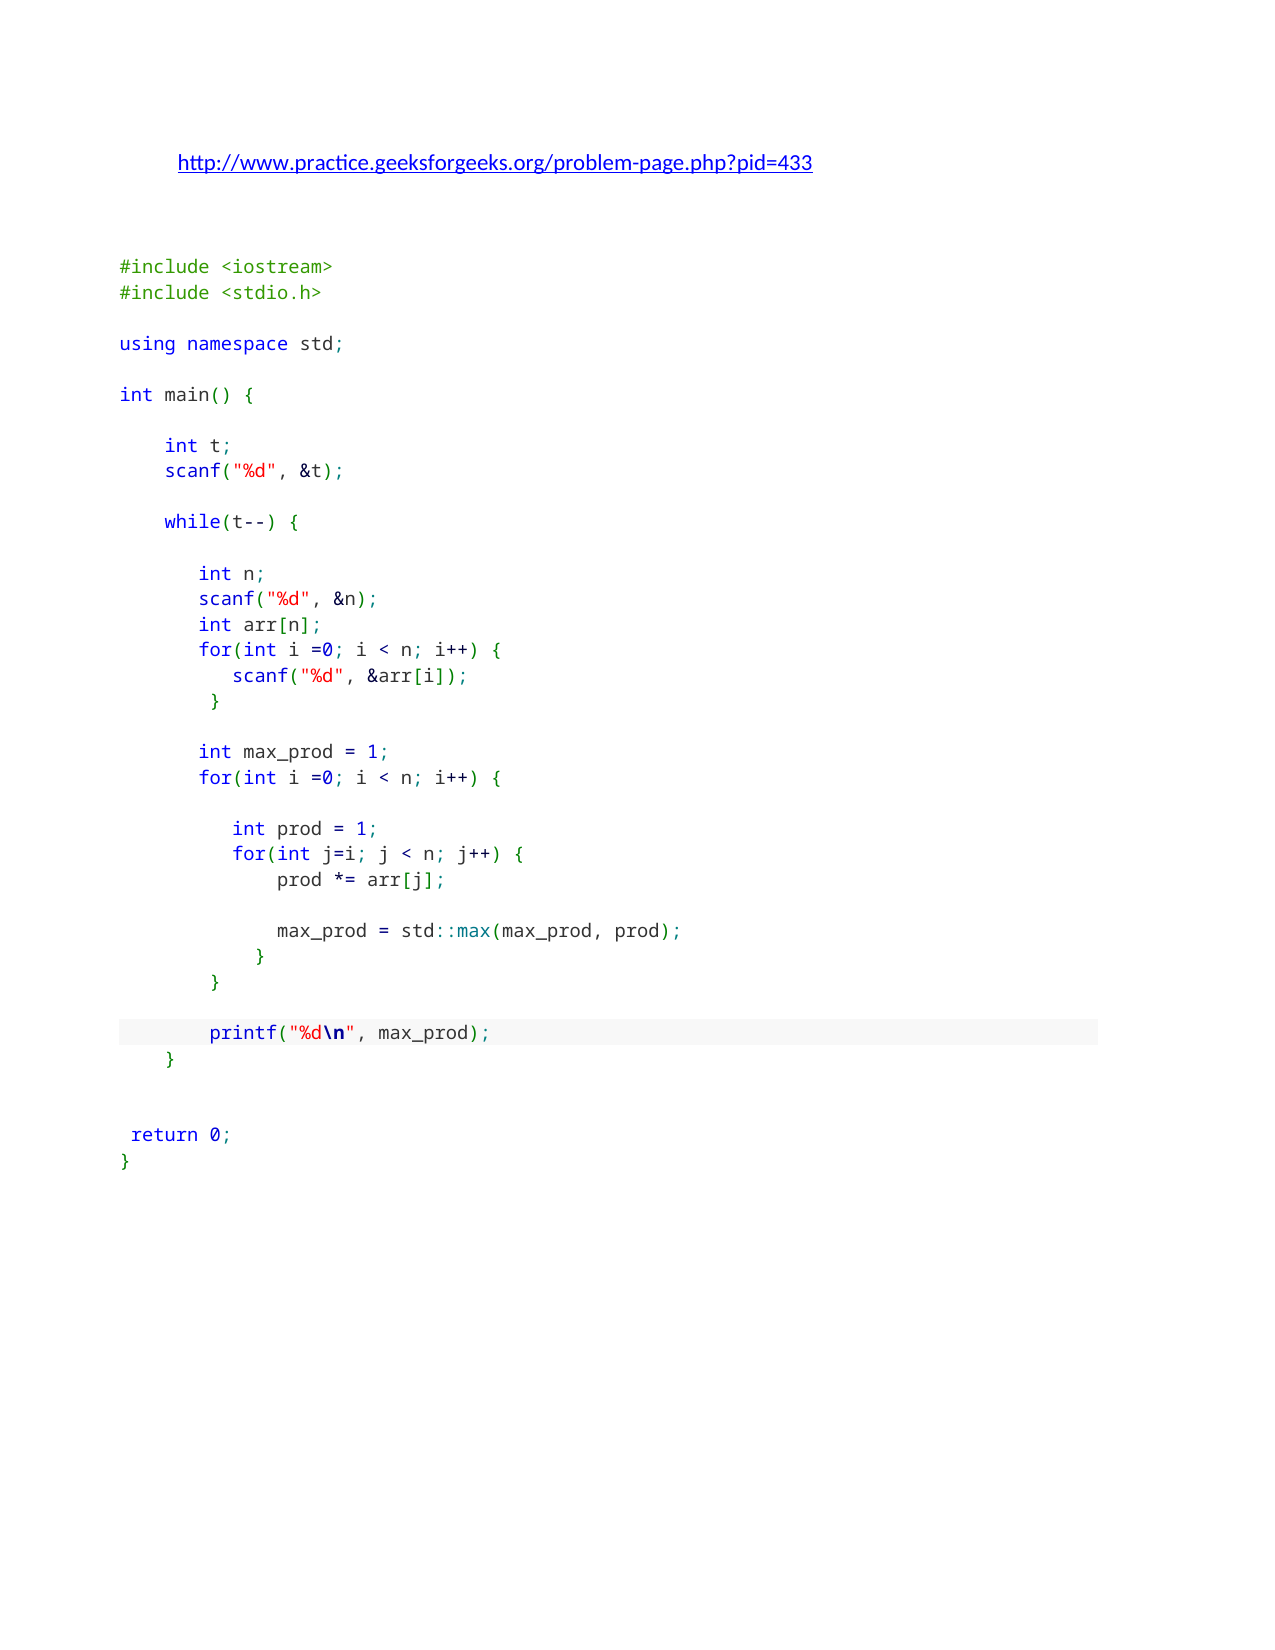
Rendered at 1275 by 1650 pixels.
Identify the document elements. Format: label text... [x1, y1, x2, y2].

text int arr[n]; [119, 611, 1098, 636]
text int n; [119, 560, 1098, 585]
text } [119, 968, 1098, 994]
text } [119, 1147, 1098, 1172]
text using namespace std; [119, 330, 1098, 356]
text scanf("%d", &arr[i]); [119, 662, 1098, 687]
text int prod = 1; [119, 815, 1098, 841]
text scanf("%d", &n); [119, 585, 1098, 611]
text while(t--) { [119, 509, 1098, 534]
text printf("%d\n", max_prod); [119, 1019, 1098, 1045]
text for(int i =0; i < n; i++) { [119, 764, 1098, 789]
text for(int j=i; j < n; j++) { [119, 841, 1098, 866]
text } [119, 943, 1098, 968]
text #include <stdio.h> [119, 279, 1098, 305]
text int t; [119, 432, 1098, 458]
text prod *= arr[j]; [119, 866, 1098, 892]
text scanf("%d", &t); [119, 458, 1098, 483]
text } [119, 687, 1098, 713]
text http://www.practice.geeksforgeeks.org/problem-page.php?pid=433 [177, 148, 1098, 176]
text int max_prod = 1; [119, 738, 1098, 764]
text } [119, 1045, 1098, 1070]
text max_prod = std::max(max_prod, prod); [119, 917, 1098, 943]
text for(int i =0; i < n; i++) { [119, 636, 1098, 662]
text int main() { [119, 381, 1098, 407]
text #include <iostream> [119, 254, 1098, 279]
text return 0; [119, 1121, 1098, 1147]
